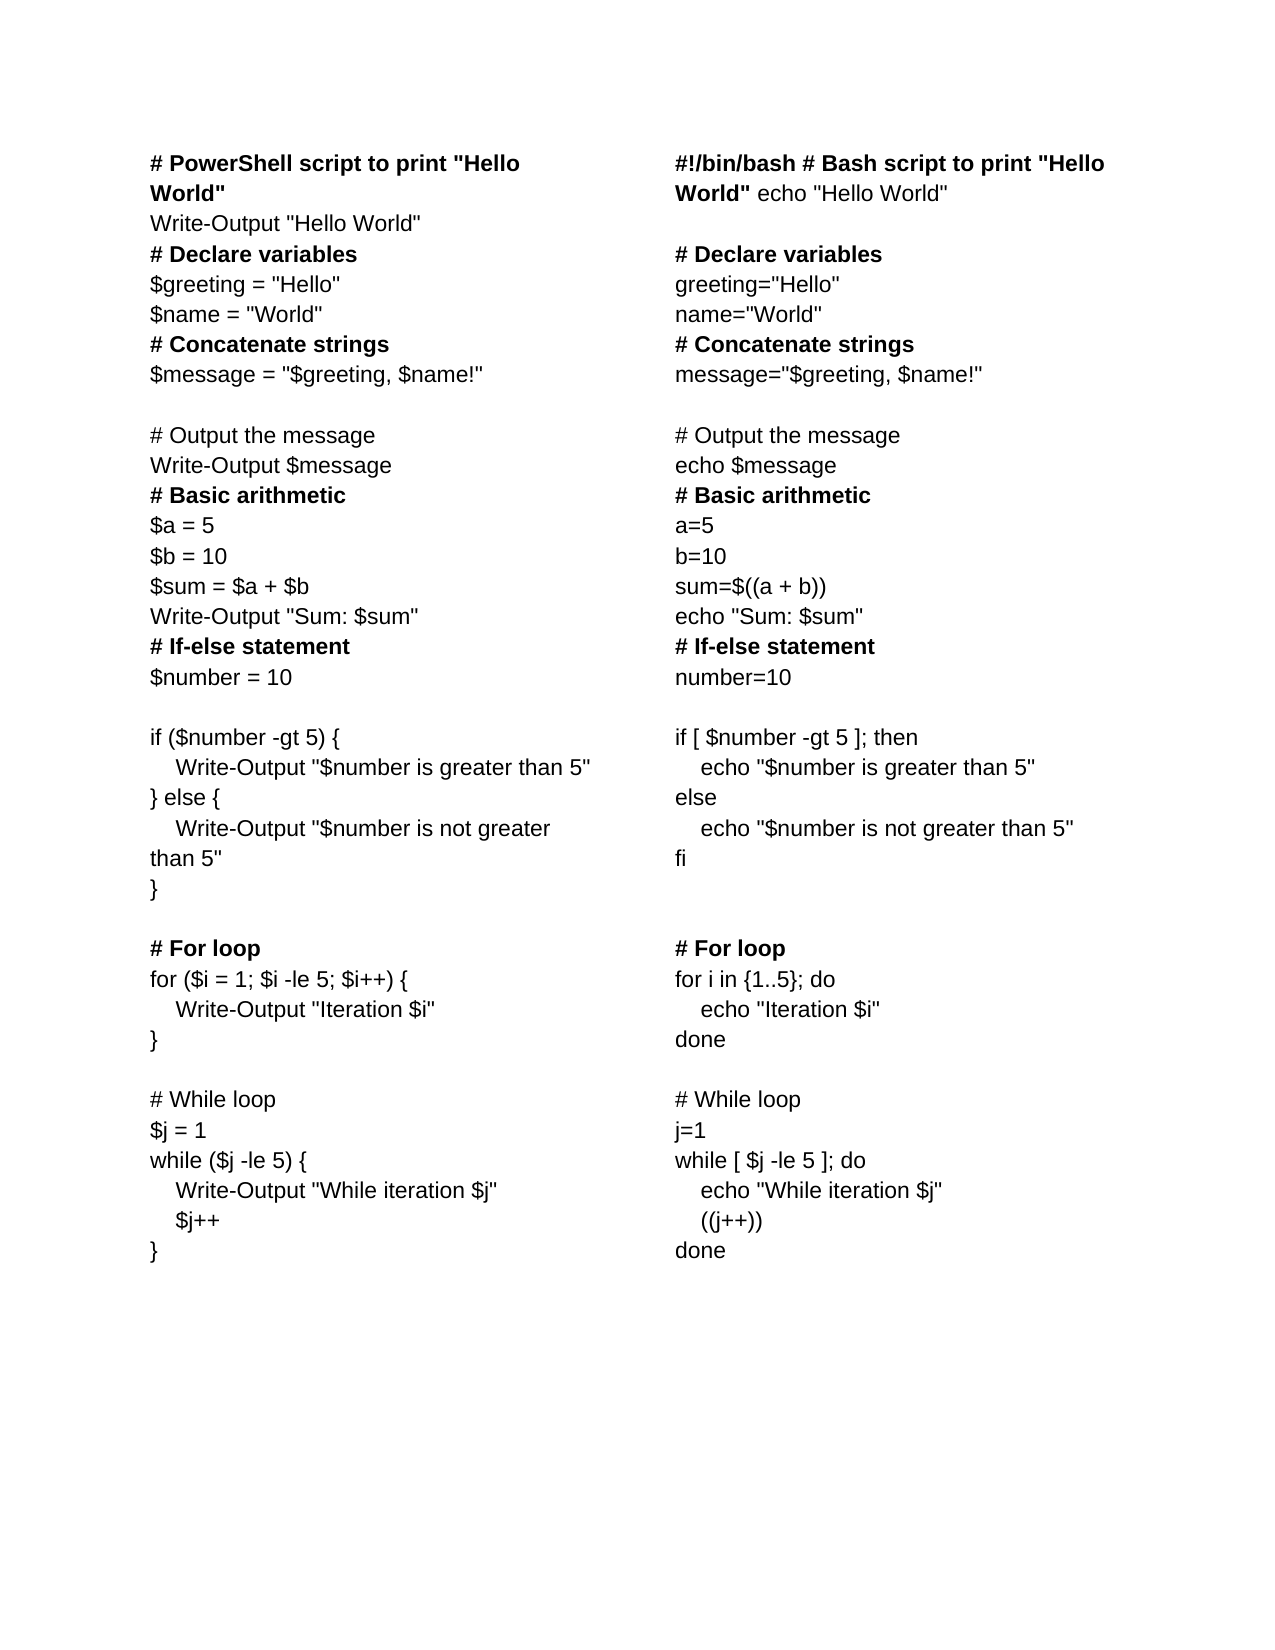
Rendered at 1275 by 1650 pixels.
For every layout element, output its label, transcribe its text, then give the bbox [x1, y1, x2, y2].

text # Basic arithmetic [150, 482, 600, 509]
text echo "While iteration $j" [675, 1177, 1125, 1203]
text # Output the message [675, 422, 1125, 448]
text echo "$number is greater than 5" [675, 754, 1125, 781]
text b=10 [675, 543, 1125, 569]
text $j = 1 [150, 1117, 600, 1143]
text done [675, 1026, 1125, 1052]
text for ($i = 1; $i -le 5; $i++) { [150, 966, 600, 992]
text $name = "World" [150, 301, 600, 327]
text $greeting = "Hello" [150, 271, 600, 297]
text while [ $j -le 5 ]; do [675, 1147, 1125, 1173]
text $message = "$greeting, $name!" [150, 361, 600, 388]
text # For loop [675, 935, 1125, 962]
text $a = 5 [150, 512, 600, 539]
text # Output the message [150, 422, 600, 448]
text while ($j -le 5) { [150, 1147, 600, 1173]
text } [150, 1026, 600, 1052]
text echo "Iteration $i" [675, 996, 1125, 1022]
text Write-Output "Hello World" [150, 210, 600, 237]
text if ($number -gt 5) { [150, 724, 600, 750]
text message="$greeting, $name!" [675, 361, 1125, 388]
text fi [675, 845, 1125, 871]
text $j++ [150, 1207, 600, 1234]
text # Concatenate strings [675, 331, 1125, 358]
text sum=$((a + b)) [675, 573, 1125, 599]
text #!/bin/bash # Bash script to print "Hello World" echo "Hello World" [675, 150, 1125, 207]
text Write-Output "While iteration $j" [150, 1177, 600, 1203]
text echo $message [675, 452, 1125, 478]
text Write-Output "Sum: $sum" [150, 603, 600, 629]
text name="World" [675, 301, 1125, 327]
text Write-Output "$number is not greater than 5" [150, 814, 600, 871]
text a=5 [675, 512, 1125, 539]
text number=10 [675, 663, 1125, 690]
text } [150, 875, 600, 901]
text Write-Output "Iteration $i" [150, 996, 600, 1022]
text j=1 [675, 1117, 1125, 1143]
text # If-else statement [150, 633, 600, 660]
text $number = 10 [150, 663, 600, 690]
text # While loop [675, 1086, 1125, 1113]
text greeting="Hello" [675, 271, 1125, 297]
text echo "Sum: $sum" [675, 603, 1125, 629]
text $sum = $a + $b [150, 573, 600, 599]
text if [ $number -gt 5 ]; then [675, 724, 1125, 750]
text Write-Output "$number is greater than 5" [150, 754, 600, 781]
text # If-else statement [675, 633, 1125, 660]
text done [675, 1237, 1125, 1264]
text for i in {1..5}; do [675, 966, 1125, 992]
text # While loop [150, 1086, 600, 1113]
text else [675, 784, 1125, 811]
text # Concatenate strings [150, 331, 600, 358]
text # For loop [150, 935, 600, 962]
text # Declare variables [150, 241, 600, 267]
text $b = 10 [150, 543, 600, 569]
text } [150, 1237, 600, 1264]
text # Declare variables [675, 241, 1125, 267]
text Write-Output $message [150, 452, 600, 478]
text # Basic arithmetic [675, 482, 1125, 509]
text ((j++)) [675, 1207, 1125, 1234]
text echo "$number is not greater than 5" [675, 814, 1125, 841]
text # PowerShell script to print "Hello World" [150, 150, 600, 207]
text } else { [150, 784, 600, 811]
